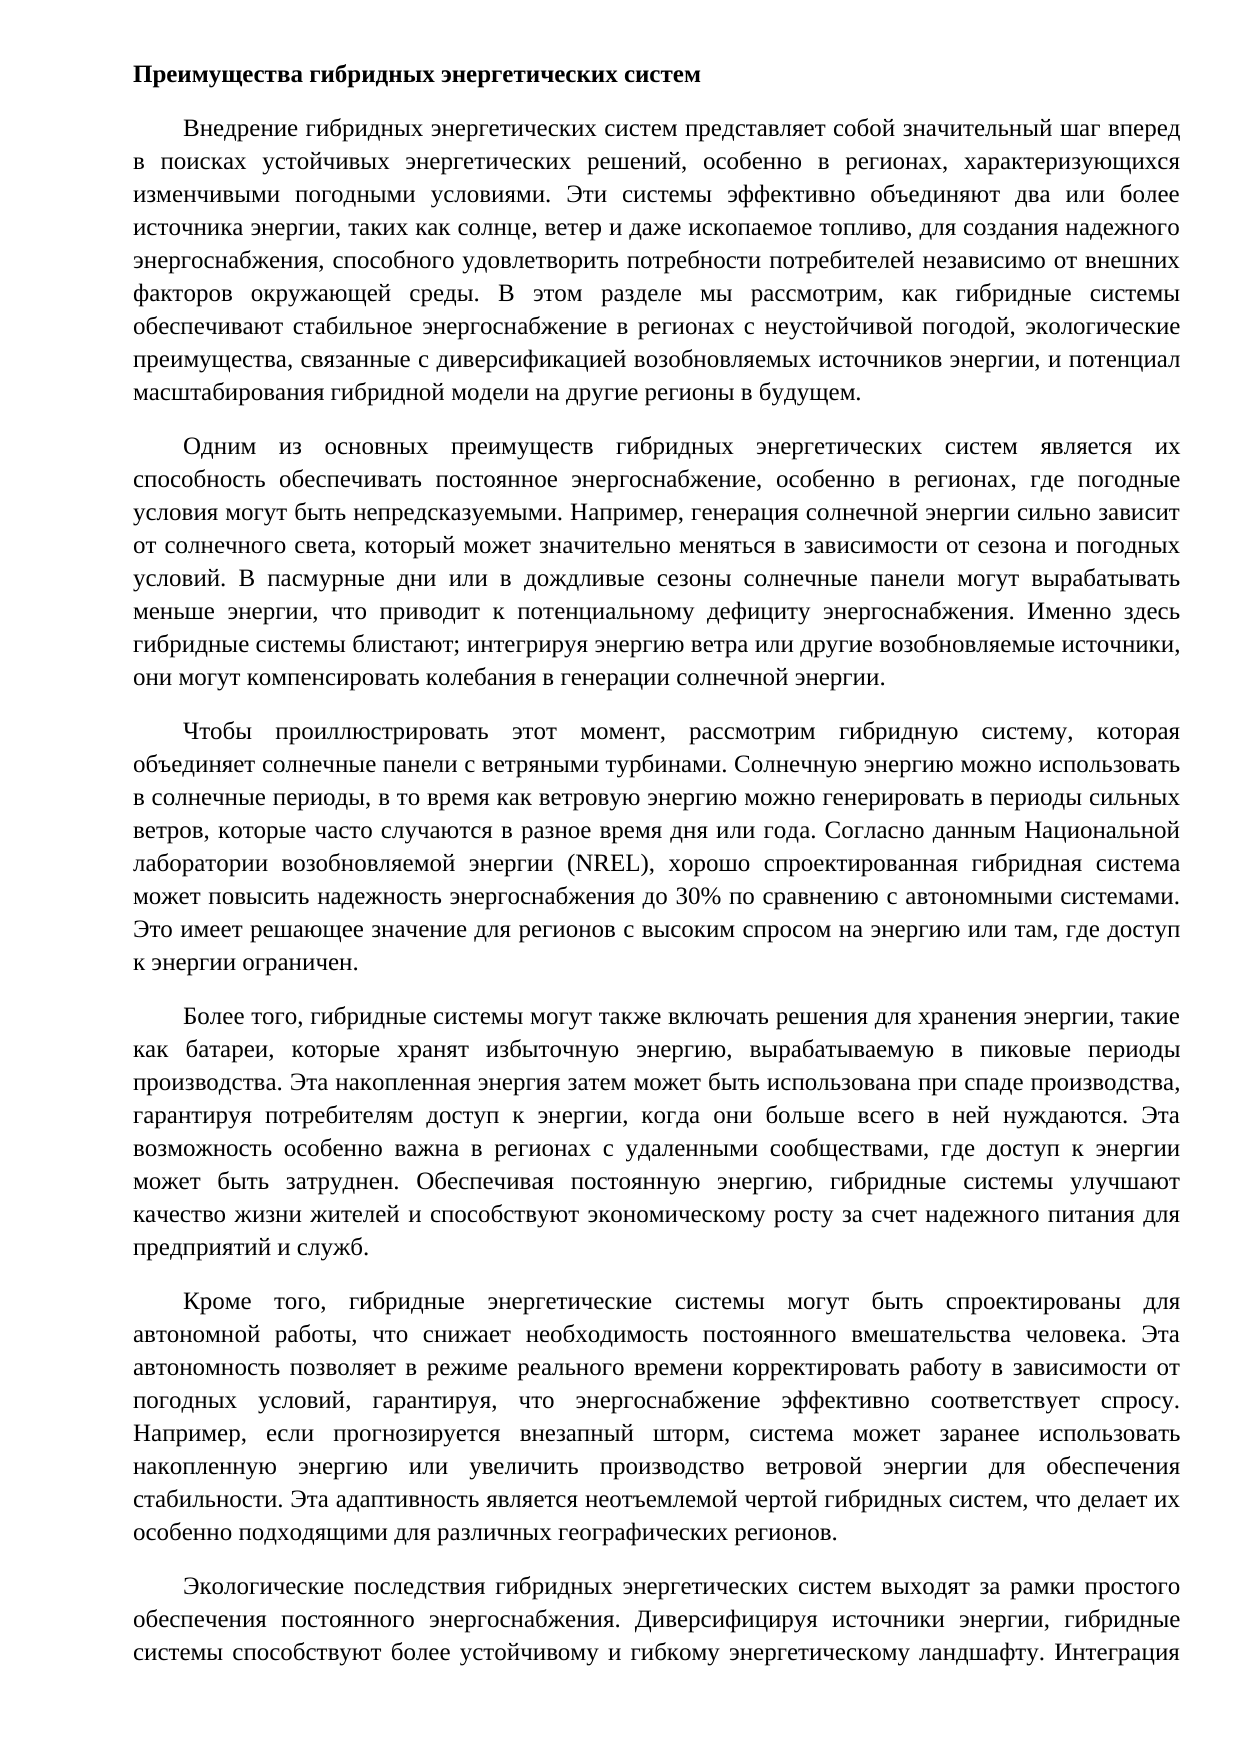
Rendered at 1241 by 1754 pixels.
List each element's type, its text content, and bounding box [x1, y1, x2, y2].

subtitle Преимущества гибридных энергетических систем [133, 59, 1181, 88]
text Внедрение гибридных энергетических систем представляет собой значительный шаг вперед в поисках устойчивых энергетических решений, особенно в регионах, характеризующихся изменчивыми погодными условиями. Эти системы эффективно объединяют два или более источника энергии, таких как солнце, ветер и даже ископаемое топливо, для создания надежного энергоснабжения, способного удовлетворить потребности потребителей независимо от внешних факторов окружающей среды. В этом разделе мы рассмотрим, как гибридные системы обеспечивают стабильное энергоснабжение в регионах с неустойчивой погодой, экологические преимущества, связанные с диверсификацией возобновляемых источников энергии, и потенциал масштабирования гибридной модели на другие регионы в будущем. [133, 113, 1181, 406]
text Чтобы проиллюстрировать этот момент, рассмотрим гибридную систему, которая объединяет солнечные панели с ветряными турбинами. Солнечную энергию можно использовать в солнечные периоды, в то время как ветровую энергию можно генерировать в периоды сильных ветров, которые часто случаются в разное время дня или года. Согласно данным Национальной лаборатории возобновляемой энергии (NREL), хорошо спроектированная гибридная система может повысить надежность энергоснабжения до 30% по сравнению с автономными системами. Это имеет решающее значение для регионов с высоким спросом на энергию или там, где доступ к энергии ограничен. [133, 716, 1181, 976]
text Одним из основных преимуществ гибридных энергетических систем является их способность обеспечивать постоянное энергоснабжение, особенно в регионах, где погодные условия могут быть непредсказуемыми. Например, генерация солнечной энергии сильно зависит от солнечного света, который может значительно меняться в зависимости от сезона и погодных условий. В пасмурные дни или в дождливые сезоны солнечные панели могут вырабатывать меньше энергии, что приводит к потенциальному дефициту энергоснабжения. Именно здесь гибридные системы блистают; интегрируя энергию ветра или другие возобновляемые источники, они могут компенсировать колебания в генерации солнечной энергии. [133, 431, 1181, 691]
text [133, 1571, 1181, 1666]
text Кроме того, гибридные энергетические системы могут быть спроектированы для автономной работы, что снижает необходимость постоянного вмешательства человека. Эта автономность позволяет в режиме реального времени корректировать работу в зависимости от погодных условий, гарантируя, что энергоснабжение эффективно соответствует спросу. Например, если прогнозируется внезапный шторм, система может заранее использовать накопленную энергию или увеличить производство ветровой энергии для обеспечения стабильности. Эта адаптивность является неотъемлемой чертой гибридных систем, что делает их особенно подходящими для различных географических регионов. [133, 1286, 1181, 1546]
text Более того, гибридные системы могут также включать решения для хранения энергии, такие как батареи, которые хранят избыточную энергию, вырабатываемую в пиковые периоды производства. Эта накопленная энергия затем может быть использована при спаде производства, гарантируя потребителям доступ к энергии, когда они больше всего в ней нуждаются. Эта возможность особенно важна в регионах с удаленными сообществами, где доступ к энергии может быть затруднен. Обеспечивая постоянную энергию, гибридные системы улучшают качество жизни жителей и способствуют экономическому росту за счет надежного питания для предприятий и служб. [133, 1001, 1181, 1261]
